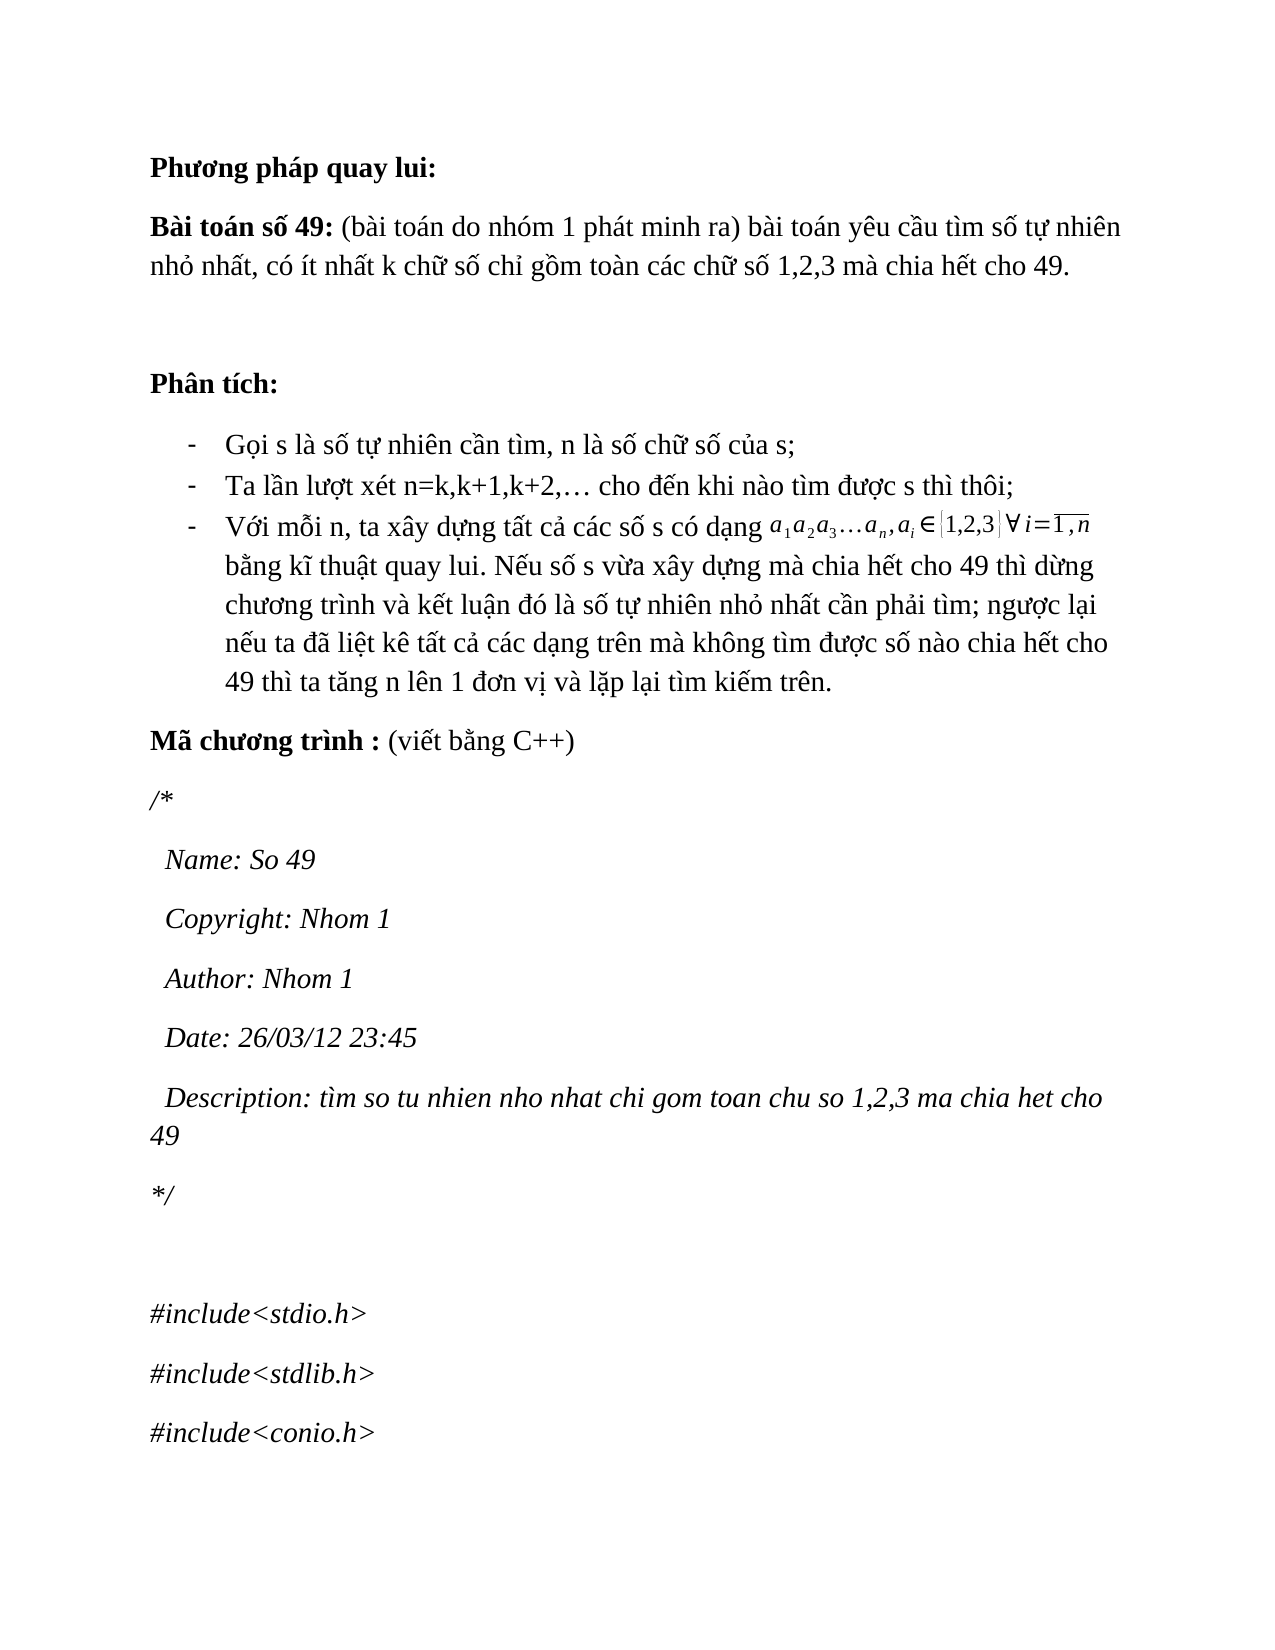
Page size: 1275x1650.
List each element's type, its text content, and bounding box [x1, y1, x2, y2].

text Mã chương trình : (viết bằng C++) [150, 723, 1125, 757]
text Phân tích: [150, 367, 1125, 400]
text #include<stdlib.h> [150, 1356, 1125, 1389]
list Với mỗi n, ta xây dựng tất cả các số s có dạng bằng kĩ thuật quay lui. Nếu số s vừa xây dựng mà chia hết cho 49 thì dừng chương trình và kết luận đó là số tự nhiên nhỏ nhất cần phải tìm; ngược lại nếu ta đã liệt kê tất cả các dạng trên mà không tìm được số nào chia hết cho 49 thì ta tăng n lên 1 đơn vị và lặp lại tìm kiếm trên. [187, 508, 1125, 698]
text Copyright: Nhom 1 [150, 902, 1125, 935]
text Description: tìm so tu nhien nho nhat chi gom toan chu so 1,2,3 ma chia het cho 49 [150, 1080, 1125, 1152]
text #include<conio.h> [150, 1415, 1125, 1449]
text Date: 26/03/12 23:45 [150, 1020, 1125, 1054]
text #include<stdio.h> [150, 1296, 1125, 1330]
text Name: So 49 [150, 842, 1125, 876]
text Phương pháp quay lui: [150, 150, 1125, 183]
list Gọi s là số tự nhiên cần tìm, n là số chữ số của s; [187, 426, 1125, 462]
list Ta lần lượt xét n=k,k+1,k+2,… cho đến khi nào tìm được s thì thôi; [187, 467, 1125, 503]
text /* [150, 783, 1125, 816]
text */ [150, 1178, 1125, 1211]
text Author: Nhom 1 [150, 961, 1125, 994]
text Bài toán số 49: (bài toán do nhóm 1 phát minh ra) bài toán yêu cầu tìm số tự nhiên nhỏ nhất, có ít nhất k chữ số chỉ gồm toàn các chữ số 1,2,3 mà chia hết cho 49. [150, 209, 1125, 281]
